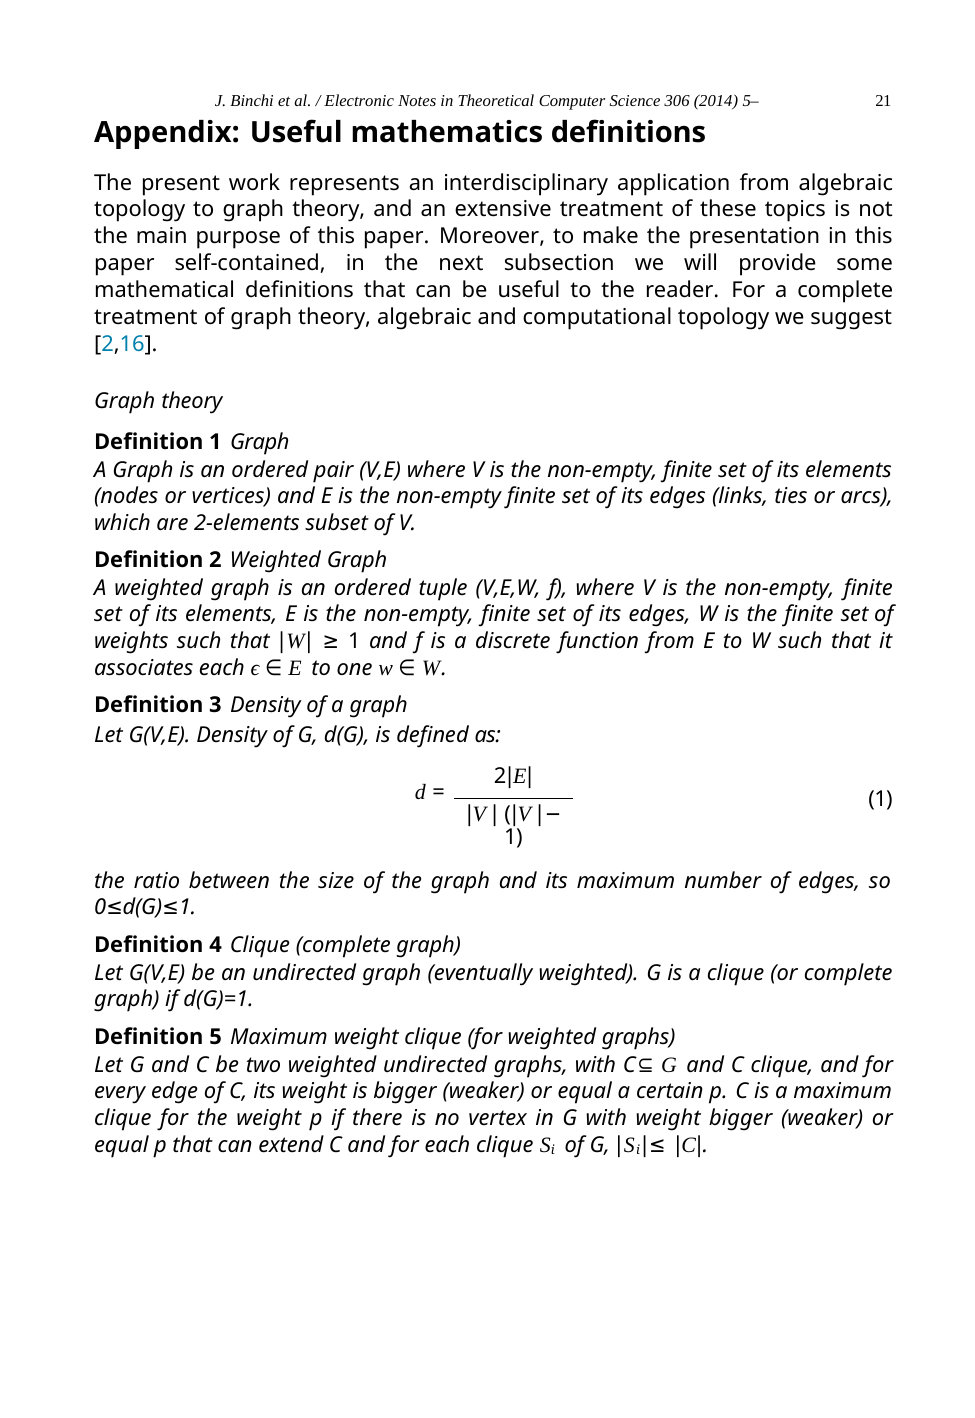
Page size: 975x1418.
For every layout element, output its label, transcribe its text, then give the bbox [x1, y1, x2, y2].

subtitle Appendix: Useful mathematics definitions [94, 111, 908, 151]
text Definition 3 Density of a graph [94, 689, 908, 719]
text Graph theory [94, 385, 908, 414]
text the ratio between the size of the graph and its maximum number of edges, so 0≤d(G)≤1. [94, 867, 893, 921]
text Let G(V,E). Density of G, d(G), is deﬁned as: [94, 719, 908, 748]
text |V | (|V |− 1) [454, 803, 573, 849]
text d = [71, 788, 446, 803]
text Let G and C be two weighted undirected graphs, with C⊆ G and C clique, and for every edge of C, its weight is bigger (weaker) or equal a certain p. C is a maximum clique for the weight p if there is no vertex in G with weight bigger (weaker) or equal p that can extend C and for each clique Si of G, |Si|≤ |C|. [94, 1051, 893, 1158]
text A weighted graph is an ordered tuple (V,E,W, f), where V is the non-empty, ﬁnite set of its elements, E is the non-empty, ﬁnite set of its edges, W is the ﬁnite set of weights such that |W| ≥ 1 and f is a discrete function from E to W such that it associates each ϵ ∈ E to one w ∈ W. [94, 574, 893, 682]
text The present work represents an interdisciplinary application from algebraic topology to graph theory, and an extensive treatment of these topics is not the main purpose of this paper. Moreover, to make the presentation in this paper self-contained, in the next subsection we will provide some mathematical definitions that can be useful to the reader. For a complete treatment of graph theory, algebraic and computational topology we suggest [2,16]. [94, 169, 893, 357]
text A Graph is an ordered pair (V,E) where V is the non-empty, ﬁnite set of its elements (nodes or vertices) and E is the non-empty ﬁnite set of its edges (links, ties or arcs), which are 2-elements subset of V. [94, 456, 893, 536]
text (1) [577, 783, 893, 812]
text Definition 5 Maximum weight clique (for weighted graphs) [94, 1021, 908, 1050]
text Definition 1 Graph [94, 426, 908, 455]
text Let G(V,E) be an undirected graph (eventually weighted). G is a clique (or complete graph) if d(G)=1. [94, 959, 893, 1013]
text 2|E| [454, 765, 573, 788]
text Definition 4 Clique (complete graph) [94, 929, 908, 958]
text Definition 2 Weighted Graph [94, 544, 908, 573]
